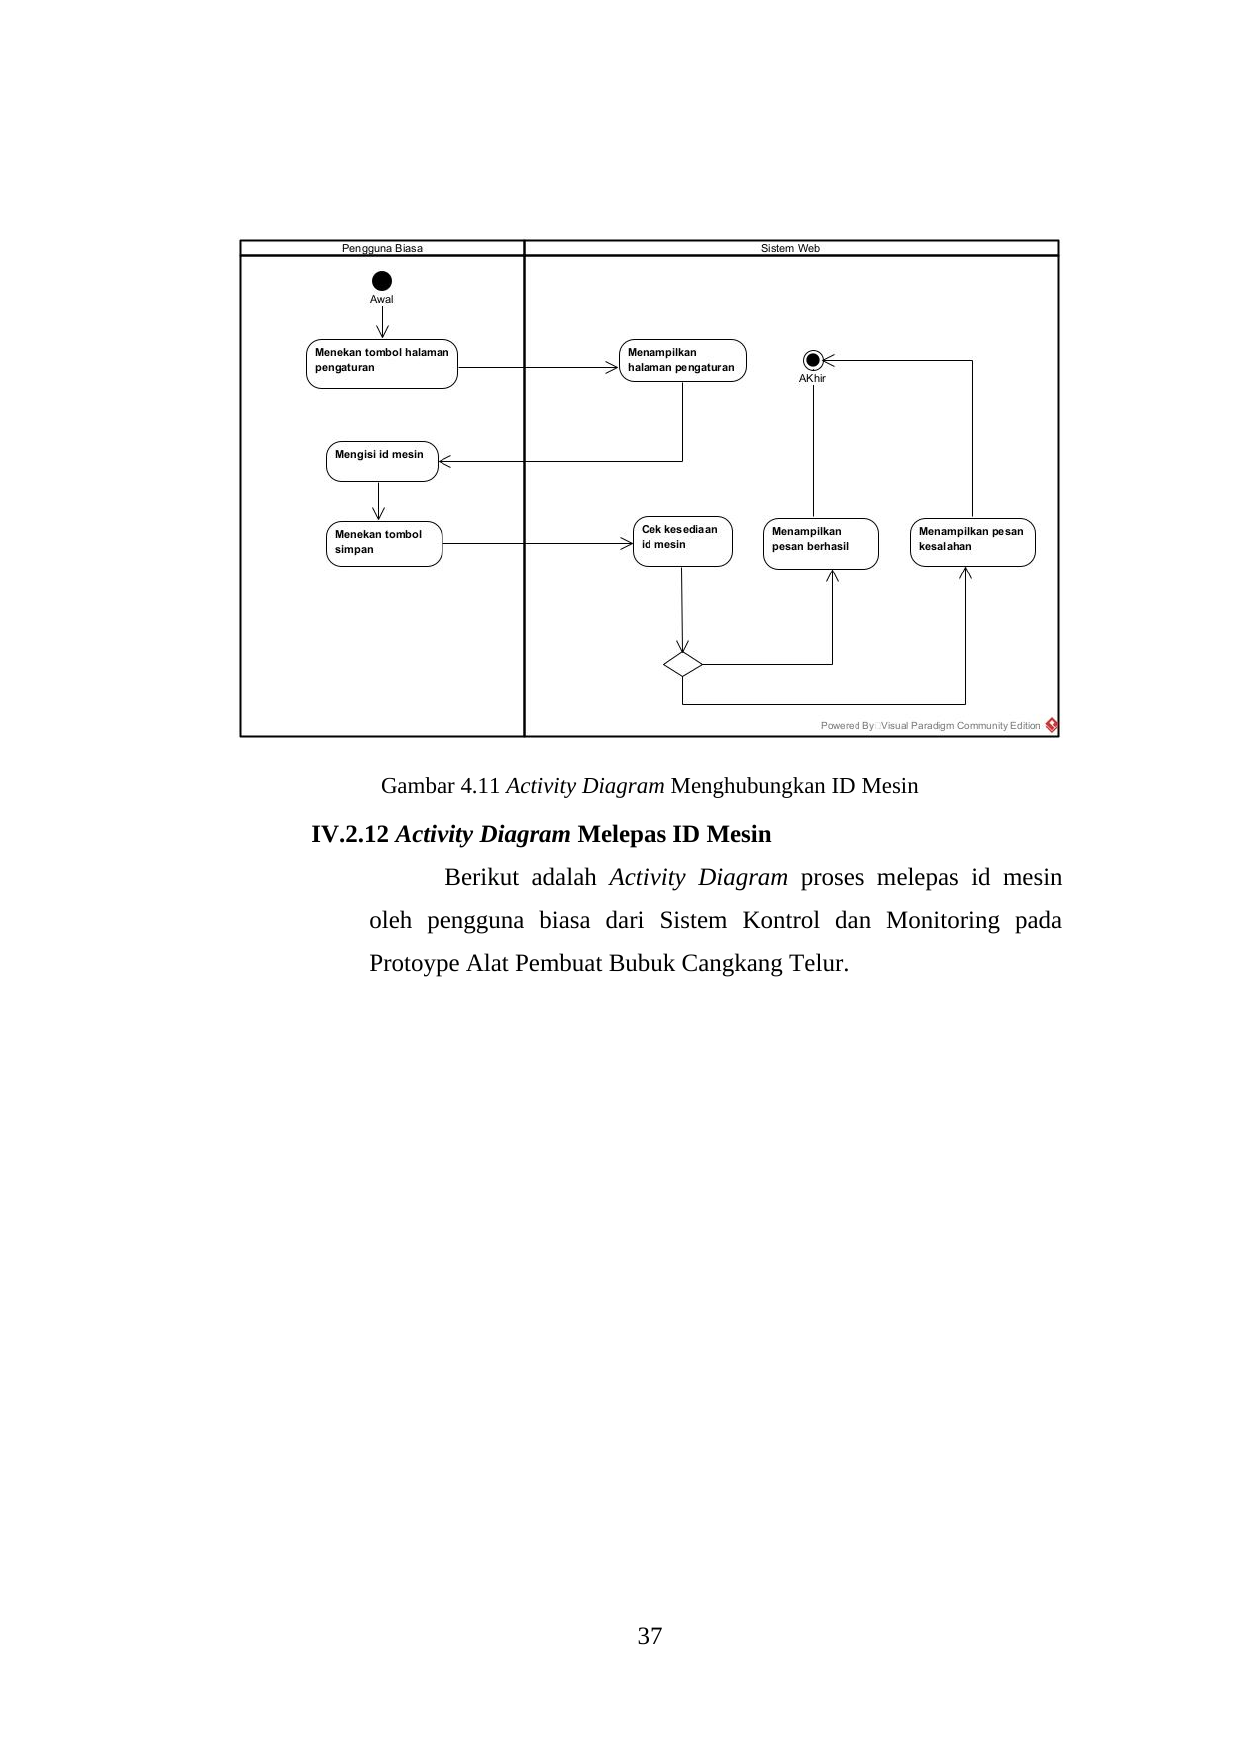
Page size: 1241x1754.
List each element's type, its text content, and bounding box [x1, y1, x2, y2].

picture [236, 236, 1063, 741]
subtitle Activity Diagram Melepas ID Mesin [311, 819, 1063, 848]
text Berikut adalah Activity Diagram proses melepas id mesin oleh pengguna biasa dari Sistem Kontrol dan Monitoring pada Protoype Alat Pembuat Bubuk Cangkang Telur. [369, 862, 1063, 977]
